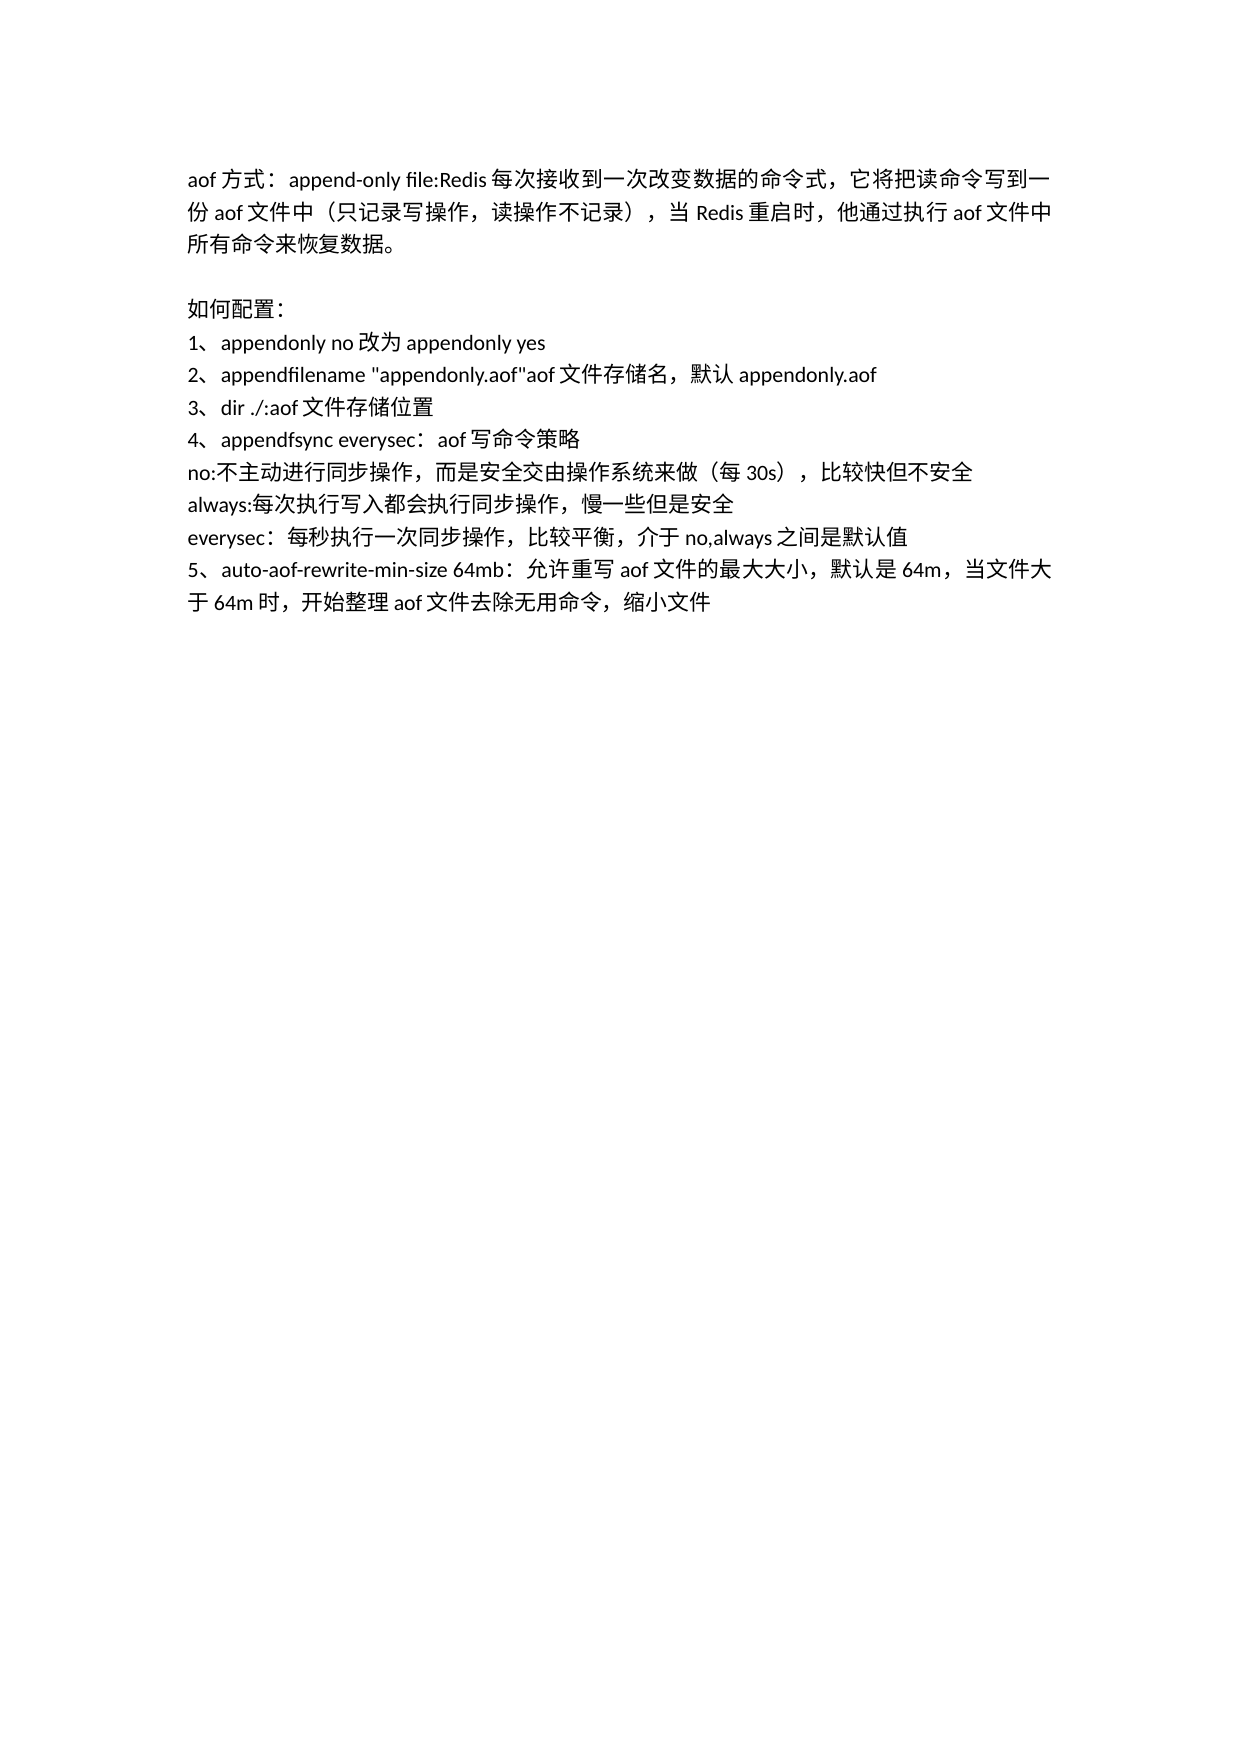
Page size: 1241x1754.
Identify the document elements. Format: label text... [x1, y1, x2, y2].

list everysec：每秒执行一次同步操作，比较平衡，介于no,always之间是默认值 [187, 519, 1053, 552]
list appendfilename "appendonly.aof"aof文件存储名，默认appendonly.aof [187, 357, 1053, 389]
list always:每次执行写入都会执行同步操作，慢一些但是安全 [187, 487, 1053, 519]
list appendonly no改为appendonly yes [187, 324, 1053, 357]
list 5、auto-aof-rewrite-min-size 64mb：允许重写aof文件的最大大小，默认是64m，当文件大于64m时，开始整理aof文件去除无用命令，缩小文件 [187, 552, 1053, 617]
list appendfsync everysec：aof写命令策略 [187, 422, 1053, 454]
list dir ./:aof文件存储位置 [187, 389, 1053, 422]
text 如何配置： [187, 292, 1053, 324]
text aof方式：append-only file:Redis每次接收到一次改变数据的命令式，它将把读命令写到一份aof文件中（只记录写操作，读操作不记录），当Redis重启时，他通过执行aof文件中所有命令来恢复数据。 [187, 162, 1053, 259]
list no:不主动进行同步操作，而是安全交由操作系统来做（每30s），比较快但不安全 [187, 454, 1053, 487]
